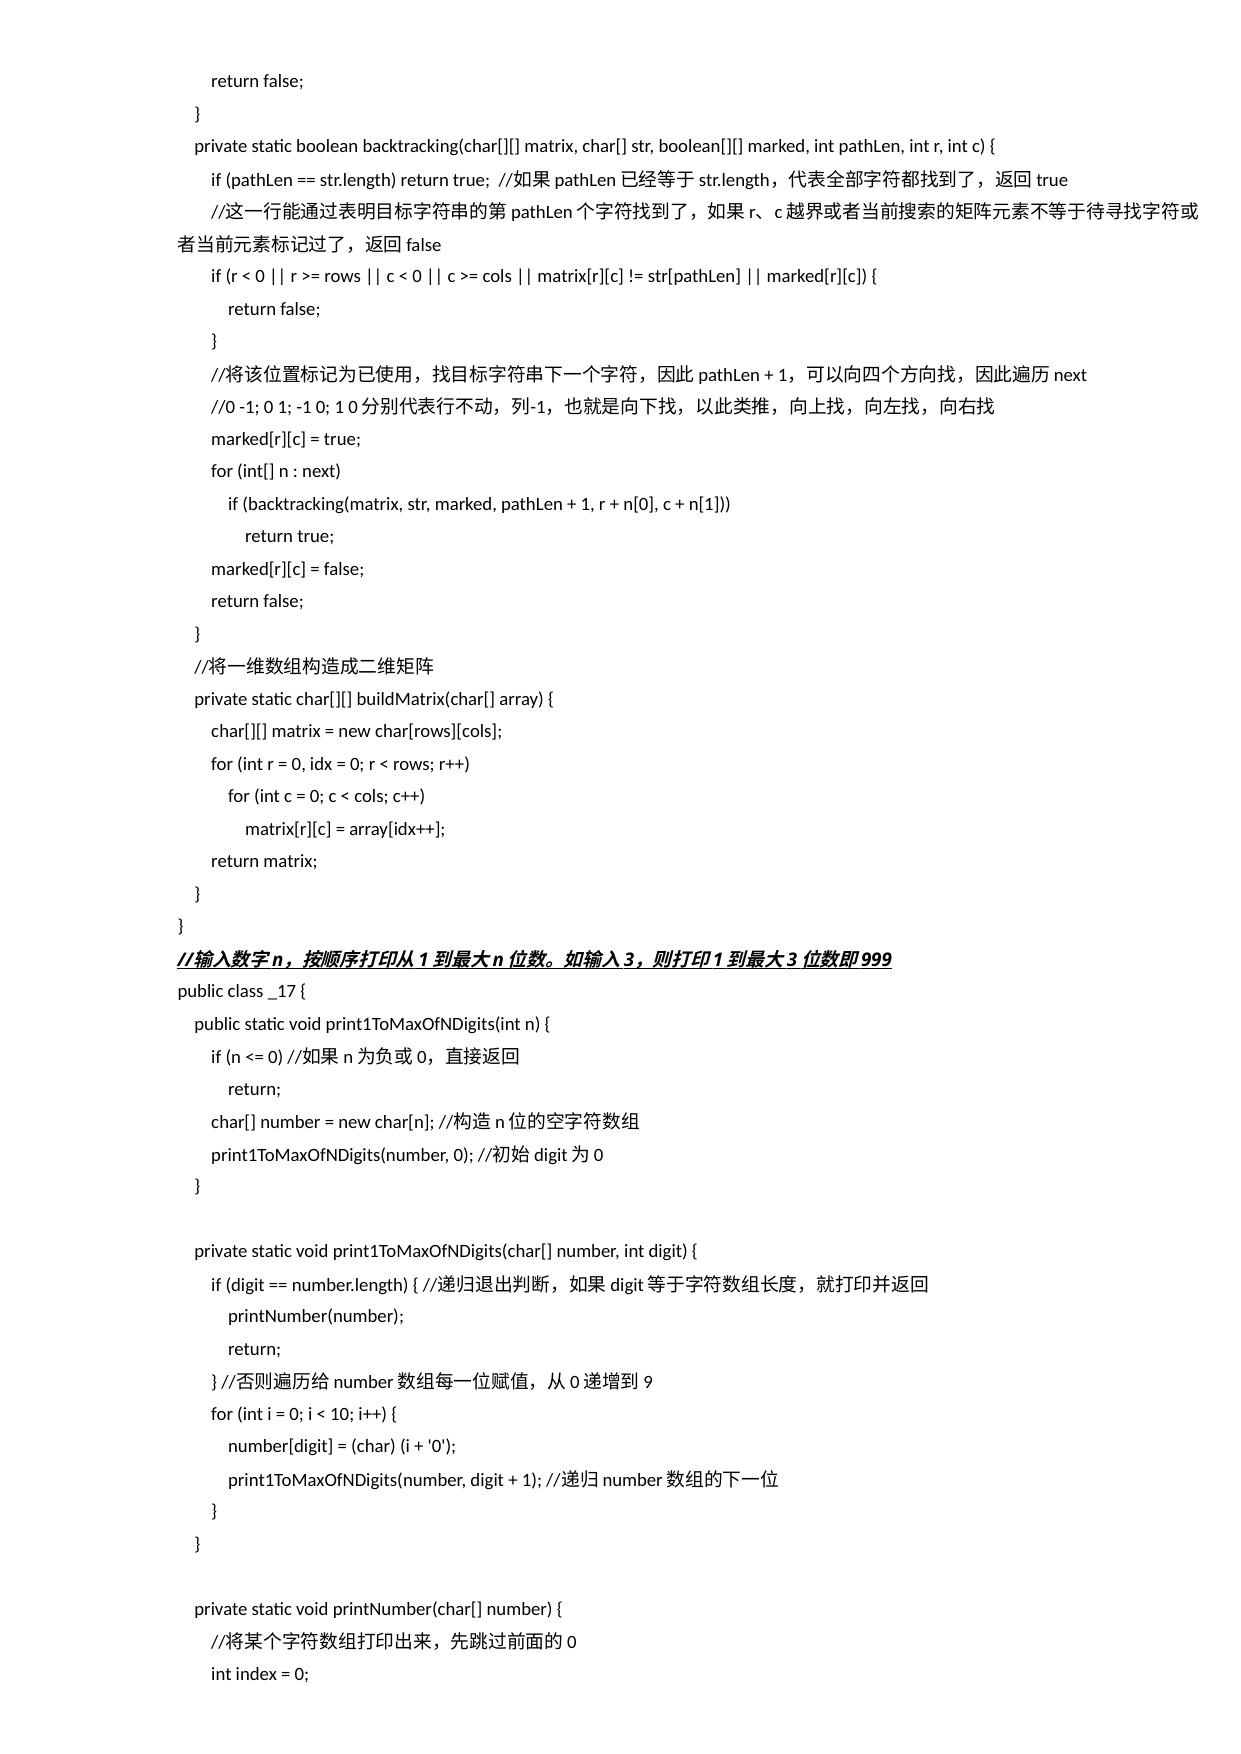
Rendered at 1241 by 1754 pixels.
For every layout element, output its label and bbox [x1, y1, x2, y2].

text [177, 64, 1199, 942]
text [177, 942, 1199, 1689]
